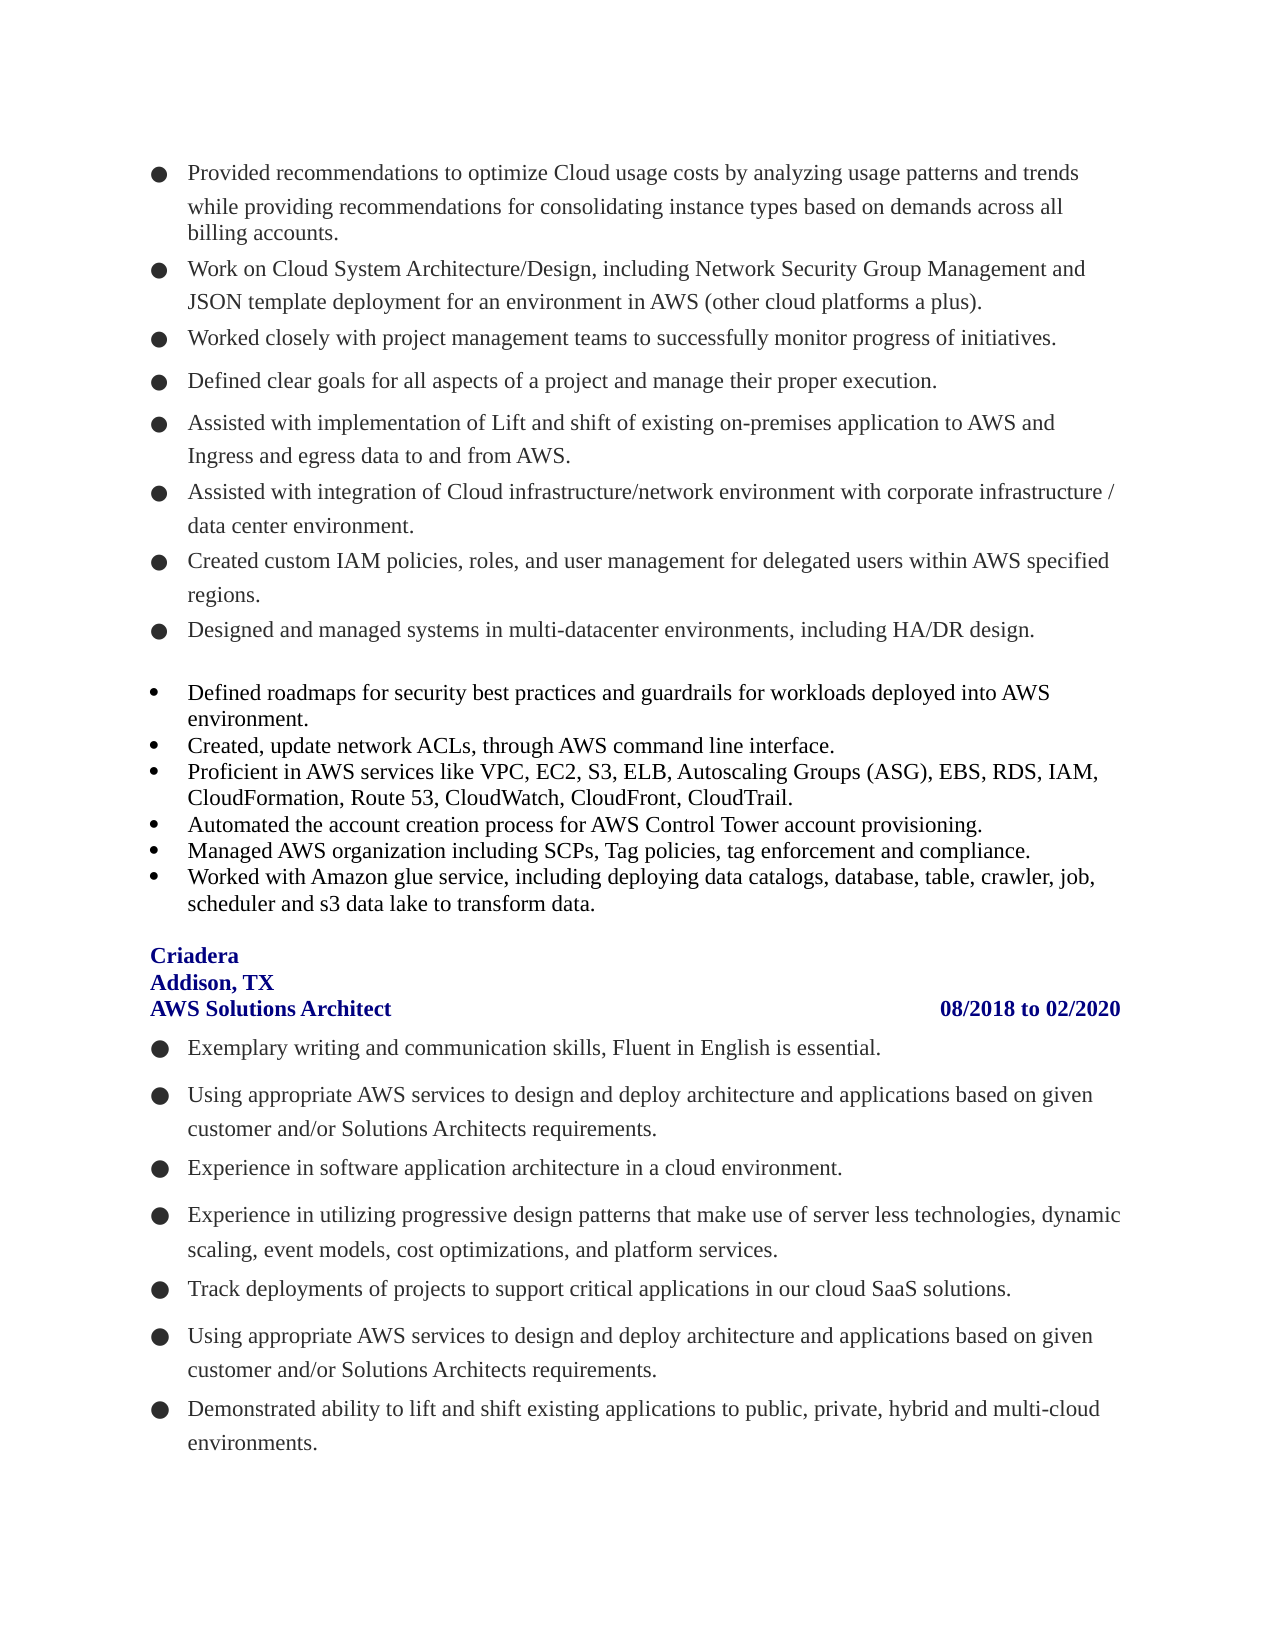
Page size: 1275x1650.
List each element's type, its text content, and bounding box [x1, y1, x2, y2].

list Proficient in AWS services like VPC, EC2, S3, ELB, Autoscaling Groups (ASG), EBS, RDS, IAM, CloudFormation, Route 53, CloudWatch, CloudFront, CloudTrail. [150, 758, 1125, 811]
list Experience in utilizing progressive design patterns that make use of server less technologies, dynamic scaling, event models, cost optimizations, and platform services. [150, 1189, 1125, 1262]
list Work on Cloud System Architecture/Design, including Network Security Group Management and JSON template deployment for an environment in AWS (other cloud platforms a plus). [150, 245, 1125, 314]
list Created, update network ACLs, through AWS command line interface. [150, 732, 1125, 758]
list Designed and managed systems in multi-datacenter environments, including HA/DR design. [150, 607, 1125, 650]
list Automated the account creation process for AWS Control Tower account provisioning. [150, 811, 1125, 837]
list Experience in software application architecture in a cloud environment. [150, 1142, 1125, 1189]
list Using appropriate AWS services to design and deploy architecture and applications based on given customer and/or Solutions Architects requirements. [150, 1068, 1125, 1142]
list Track deployments of projects to support critical applications in our cloud SaaS solutions. [150, 1262, 1125, 1309]
list Exemplary writing and communication skills, Fluent in English is essential. [150, 1022, 1125, 1068]
list Demonstrated ability to lift and shift existing applications to public, private, hybrid and multi-cloud environments. [150, 1382, 1125, 1456]
list Assisted with integration of Cloud infrastructure/network environment with corporate infrastructure / data center environment. [150, 469, 1125, 538]
list Defined clear goals for all aspects of a project and manage their proper execution. [150, 357, 1125, 400]
text Addison, TX [150, 969, 1125, 995]
list Defined roadmaps for security best practices and guardrails for workloads deployed into AWS environment. [150, 679, 1125, 732]
list Worked with Amazon glue service, including deploying data catalogs, database, table, crawler, job, scheduler and s3 data lake to transform data. [150, 863, 1125, 916]
list Created custom IAM policies, roles, and user management for delegated users within AWS specified regions. [150, 538, 1125, 607]
list Provided recommendations to optimize Cloud usage costs by analyzing usage patterns and trends while providing recommendations for consolidating instance types based on demands across all billing accounts. [150, 150, 1125, 245]
list Using appropriate AWS services to design and deploy architecture and applications based on given customer and/or Solutions Architects requirements. [150, 1309, 1125, 1382]
text AWS Solutions Architect 08/2018 to 02/2020 [150, 995, 1125, 1022]
text Criadera [150, 942, 1125, 969]
list Managed AWS organization including SCPs, Tag policies, tag enforcement and compliance. [150, 837, 1125, 863]
list Worked closely with project management teams to successfully monitor progress of initiatives. [150, 314, 1125, 357]
list Assisted with implementation of Lift and shift of existing on-premises application to AWS and Ingress and egress data to and from AWS. [150, 400, 1125, 469]
